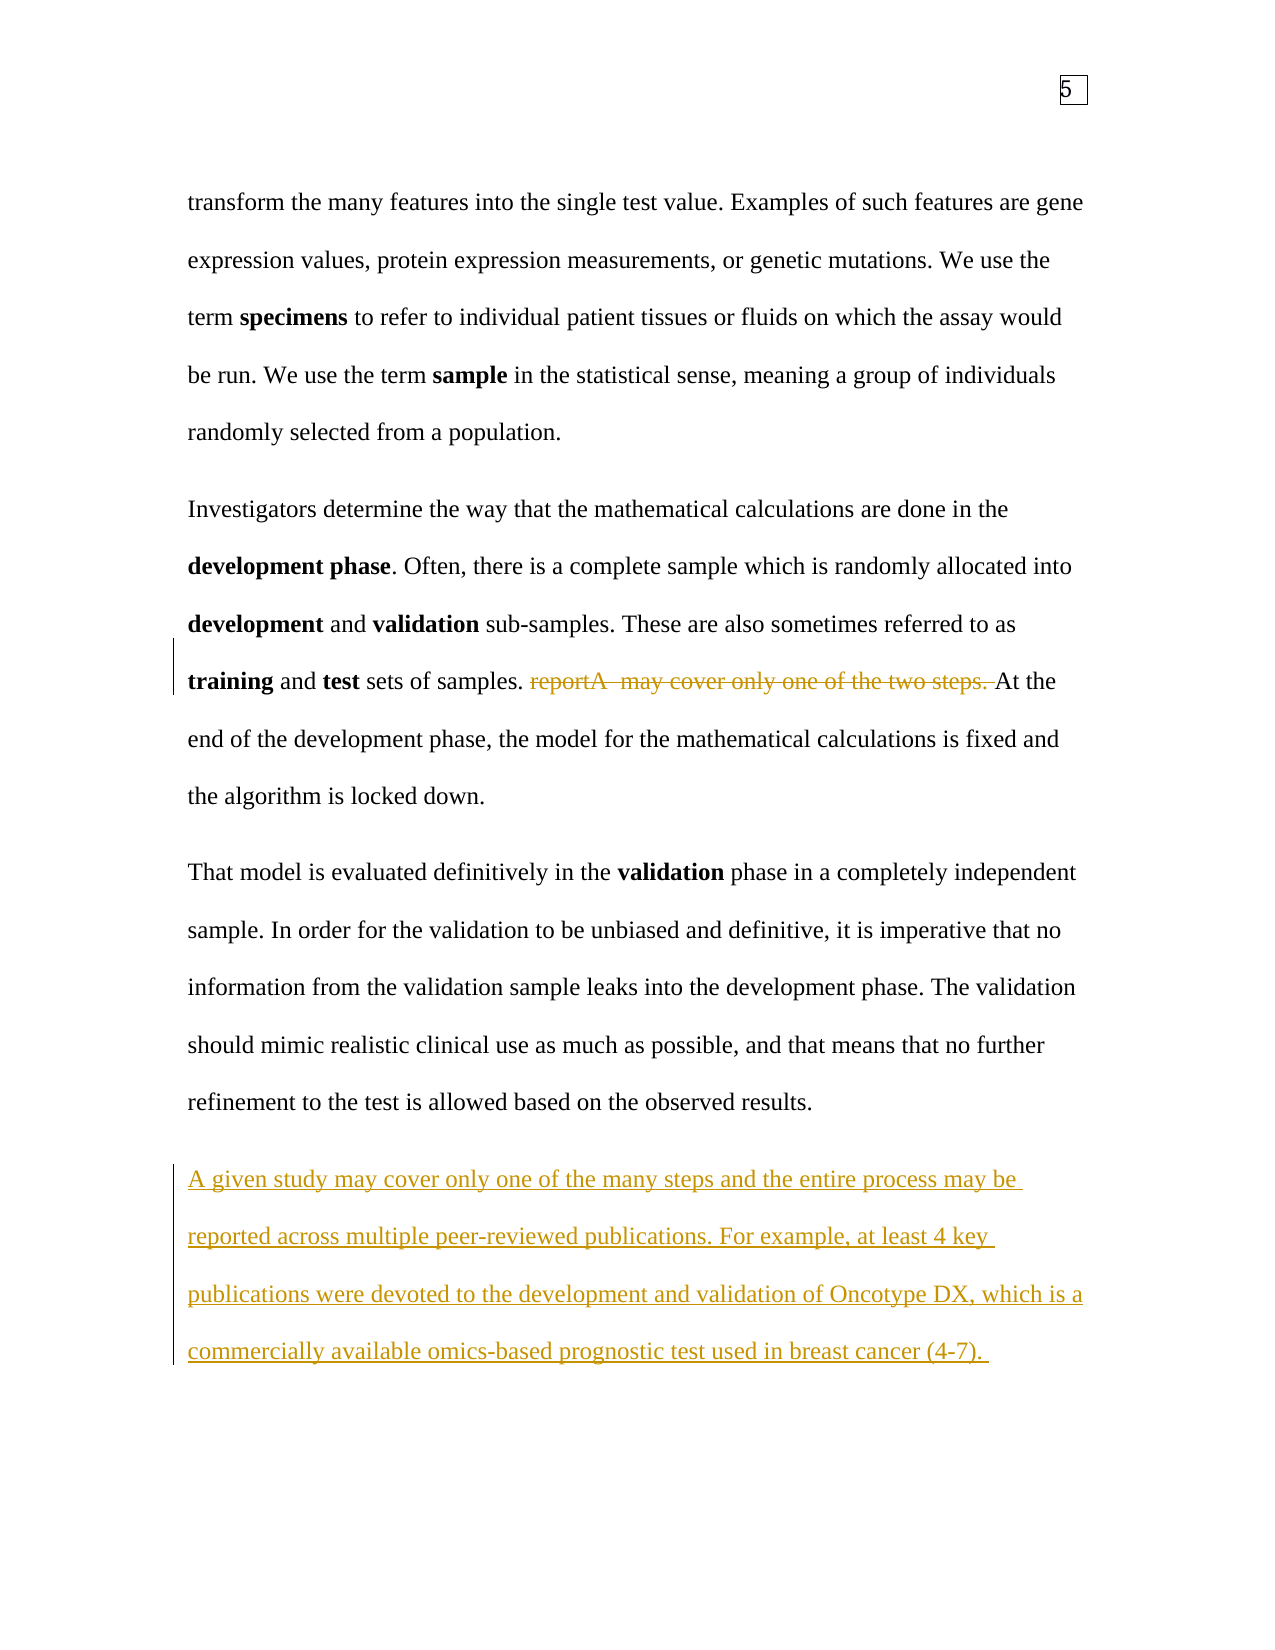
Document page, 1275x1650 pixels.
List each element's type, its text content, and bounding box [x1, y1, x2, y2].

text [187, 187, 1087, 446]
text Investigators determine the way that the mathematical calculations are done in the development phase. Often, there is a complete sample which is randomly allocated into development and validation sub-samples. These are also sometimes referred to as training and test sets of samples. At the end of the development phase, the model for the mathematical calculations is fixed and the algorithm is locked down. [187, 494, 1087, 810]
text That model is evaluated definitively in the validation phase in a completely independent sample. In order for the validation to be unbiased and definitive, it is imperative that no information from the validation sample leaks into the development phase. The validation should mimic realistic clinical use as much as possible, and that means that no further refinement to the test is allowed based on the observed results. [187, 857, 1087, 1116]
